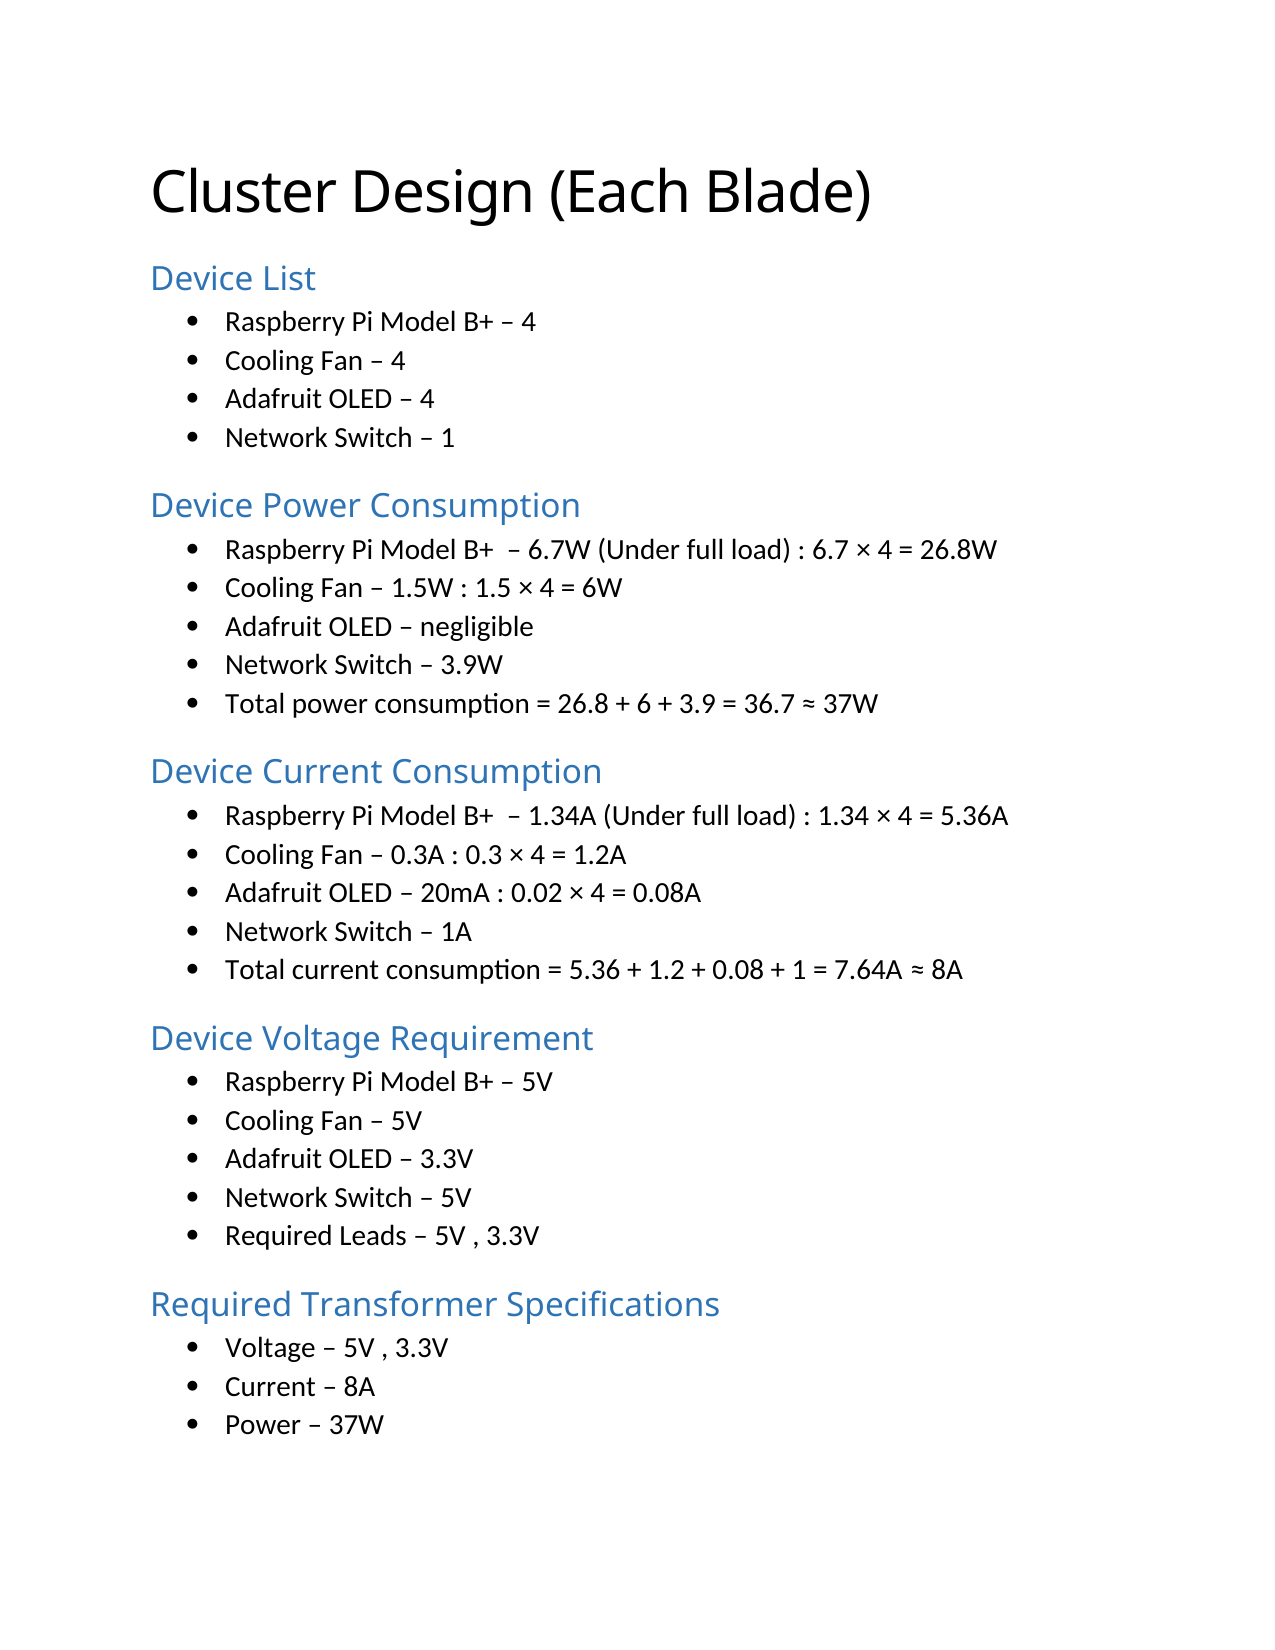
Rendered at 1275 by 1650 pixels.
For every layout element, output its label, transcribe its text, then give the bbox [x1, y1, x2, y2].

subtitle Device Power Consumption [150, 482, 1125, 528]
list Current – 8A [187, 1368, 1125, 1404]
subtitle Device Current Consumption [150, 748, 1125, 794]
list Adafruit OLED – negligible [187, 608, 1125, 644]
list Raspberry Pi Model B+ – 4 [187, 303, 1125, 339]
subtitle Device List [150, 254, 1125, 300]
list Network Switch – 1 [187, 419, 1125, 454]
list Total power consumption = 26.8 + 6 + 3.9 = 36.7 ≈ 37W [187, 685, 1125, 721]
list Cooling Fan – 0.3A : 0.3 × 4 = 1.2A [187, 836, 1125, 871]
title Cluster Design (Each Blade) [150, 150, 1125, 229]
list Voltage – 5V , 3.3V [187, 1329, 1125, 1365]
subtitle Required Transformer Specifications [150, 1281, 1125, 1326]
list Cooling Fan – 4 [187, 342, 1125, 377]
list Required Leads – 5V , 3.3V [187, 1217, 1125, 1253]
list Raspberry Pi Model B+ – 6.7W (Under full load) : 6.7 × 4 = 26.8W [187, 531, 1125, 567]
list Power – 37W [187, 1406, 1125, 1442]
list Raspberry Pi Model B+ – 5V [187, 1063, 1125, 1099]
list Total current consumption = 5.36 + 1.2 + 0.08 + 1 = 7.64A ≈ 8A [187, 951, 1125, 987]
list Network Switch – 3.9W [187, 646, 1125, 682]
list Cooling Fan – 1.5W : 1.5 × 4 = 6W [187, 569, 1125, 605]
list Raspberry Pi Model B+ – 1.34A (Under full load) : 1.34 × 4 = 5.36A [187, 797, 1125, 833]
list Adafruit OLED – 3.3V [187, 1140, 1125, 1176]
list Network Switch – 5V [187, 1179, 1125, 1214]
list Adafruit OLED – 4 [187, 380, 1125, 416]
subtitle Device Voltage Requirement [150, 1014, 1125, 1060]
list Network Switch – 1A [187, 913, 1125, 948]
list Cooling Fan – 5V [187, 1102, 1125, 1137]
list Adafruit OLED – 20mA : 0.02 × 4 = 0.08A [187, 874, 1125, 910]
